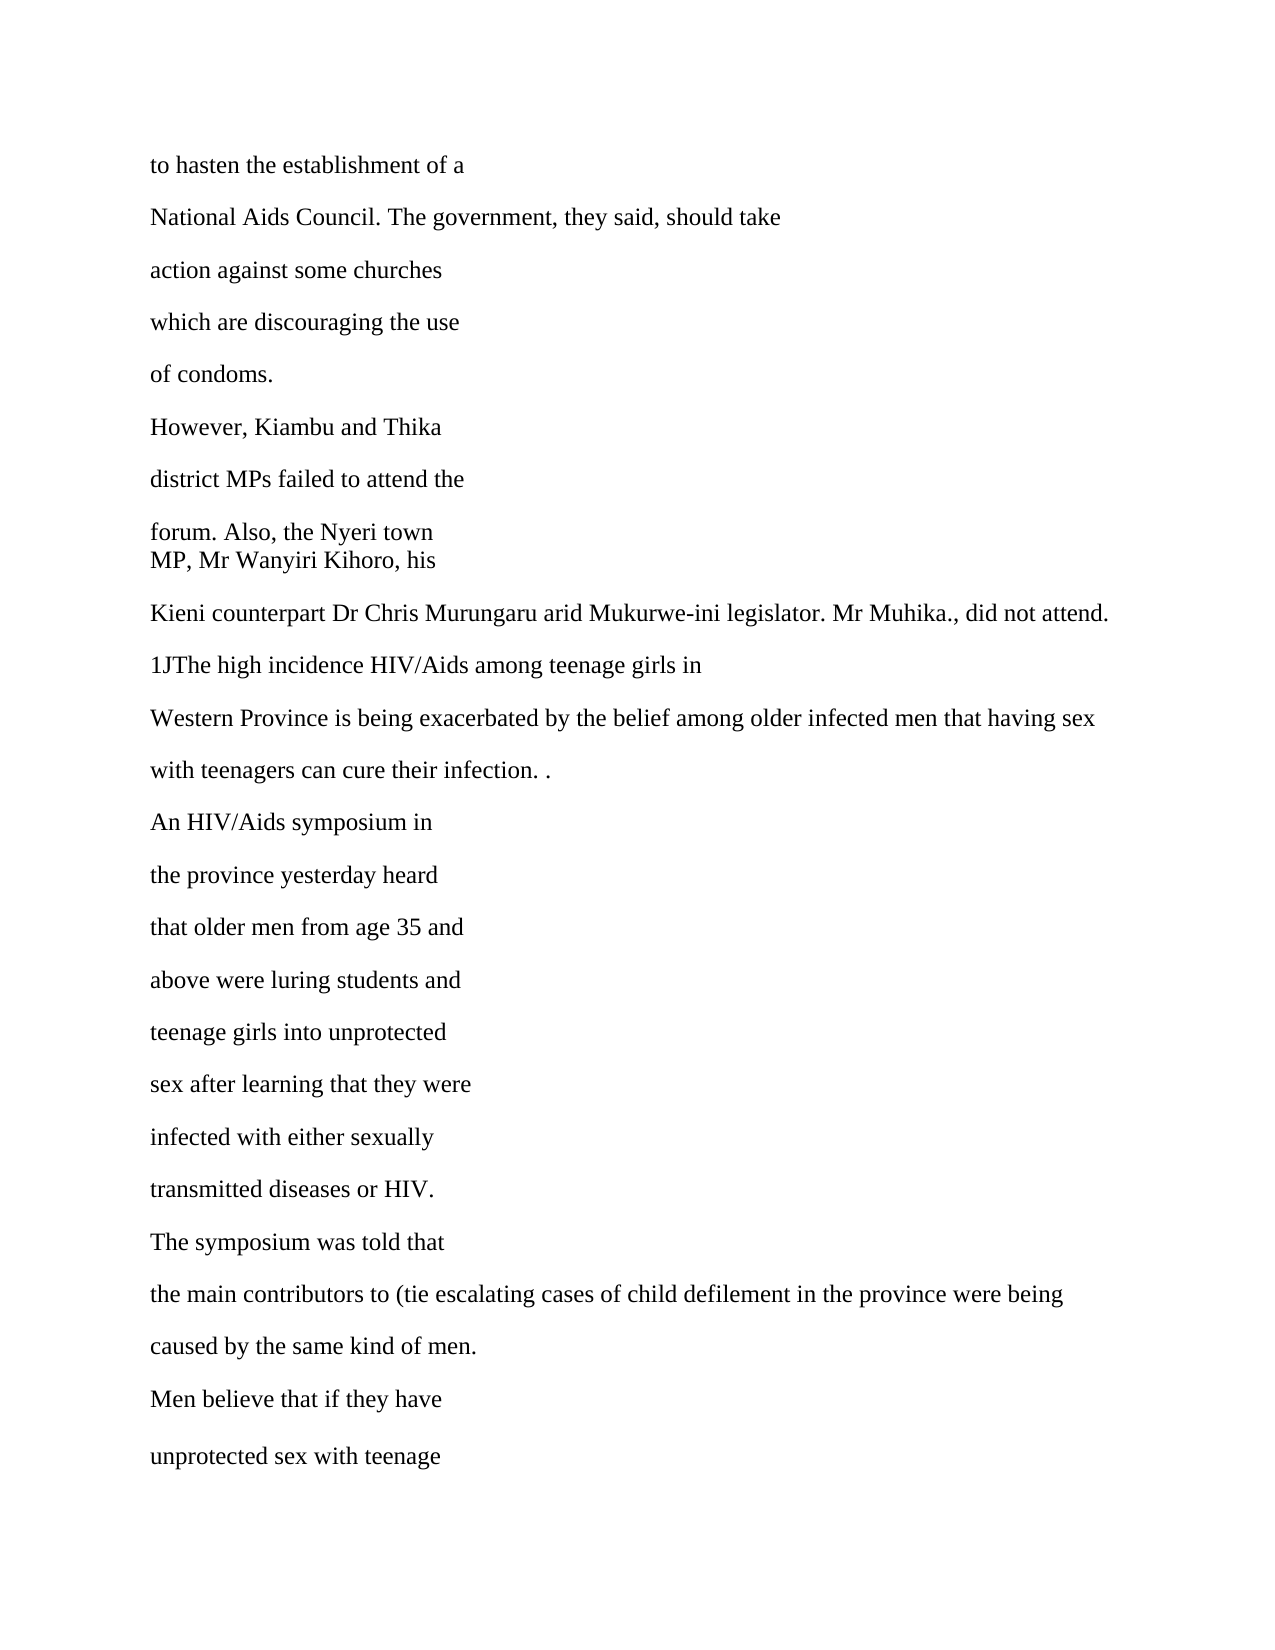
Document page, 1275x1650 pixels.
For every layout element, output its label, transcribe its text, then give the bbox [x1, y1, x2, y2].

text teenage girls into unprotected [150, 1017, 1125, 1069]
text An HIV/Aids symposium in [150, 807, 1125, 860]
text transmitted diseases or HIV. [150, 1174, 1125, 1227]
text that older men from age 35 and [150, 912, 1125, 965]
text the main contributors to (tie escalating cases of child defilement in the province were being [150, 1279, 1125, 1331]
text caused by the same kind of men. [150, 1331, 1125, 1384]
text Kieni counterpart Dr Chris Murungaru arid Mukurwe-ini legislator. Mr Muhika., did not attend. [150, 598, 1125, 650]
text with teenagers can cure their infection. . [150, 755, 1125, 807]
text of condoms. [150, 359, 1125, 412]
text However, Kiambu and Thika [150, 412, 1125, 464]
text infected with either sexually [150, 1122, 1125, 1174]
text Men believe that if they have [150, 1384, 1125, 1413]
text unprotected sex with teenage [150, 1441, 1125, 1494]
text The symposium was told that [150, 1227, 1125, 1279]
text MP, Mr Wanyiri Kihoro, his [150, 546, 1125, 598]
text forum. Also, the Nyeri town [150, 517, 1125, 546]
text action against some churches [150, 255, 1125, 307]
text district MPs failed to attend the [150, 464, 1125, 517]
text the province yesterday heard [150, 860, 1125, 912]
text which are discouraging the use [150, 307, 1125, 359]
text sex after learning that they were [150, 1069, 1125, 1122]
text above were luring students and [150, 965, 1125, 1017]
text National Aids Council. The government, they said, should take [150, 202, 1125, 255]
text 1JThe high incidence HIV/Aids among teenage girls in [150, 650, 1125, 703]
text to hasten the establishment of a [150, 150, 1125, 202]
text Western Province is being exacerbated by the belief among older infected men that having sex [150, 703, 1125, 755]
